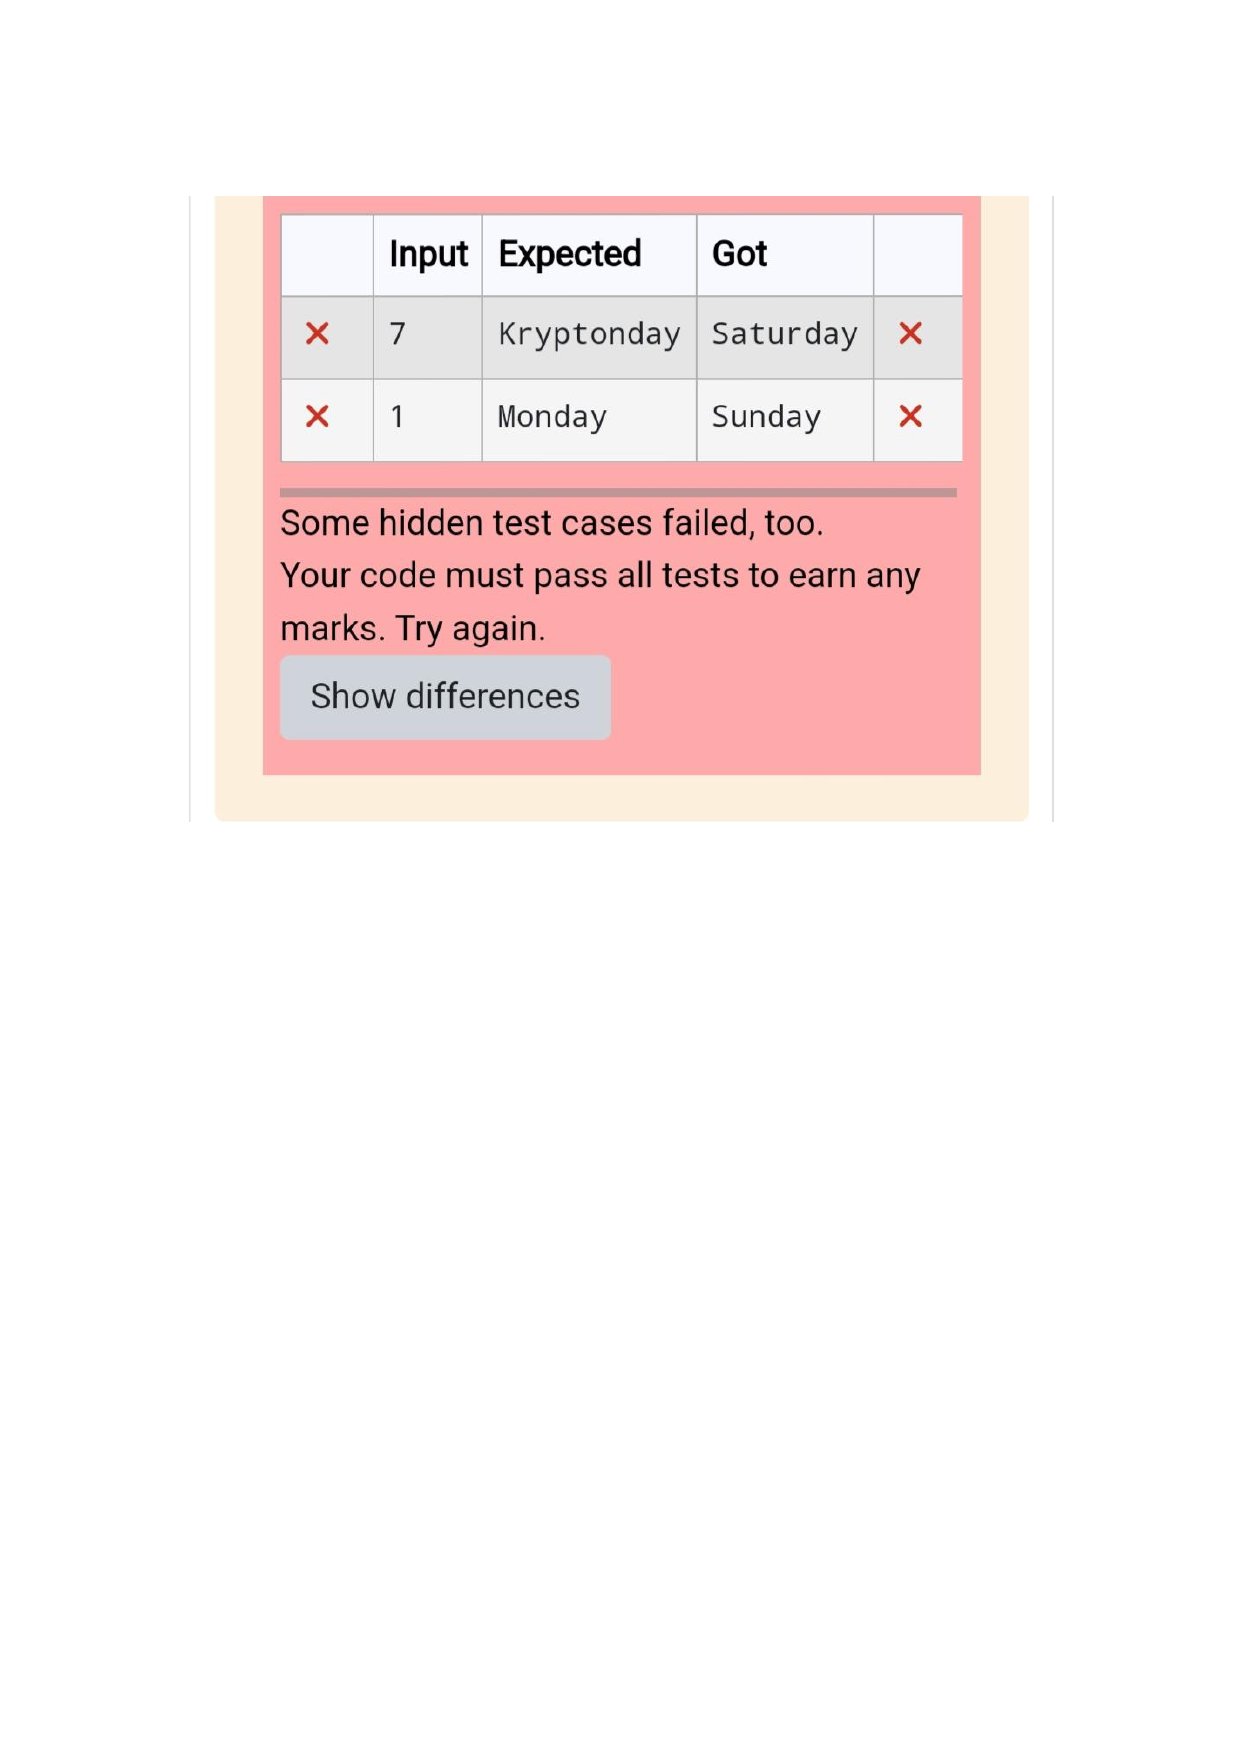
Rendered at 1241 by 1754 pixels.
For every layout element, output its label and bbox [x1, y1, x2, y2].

picture [150, 196, 1091, 822]
